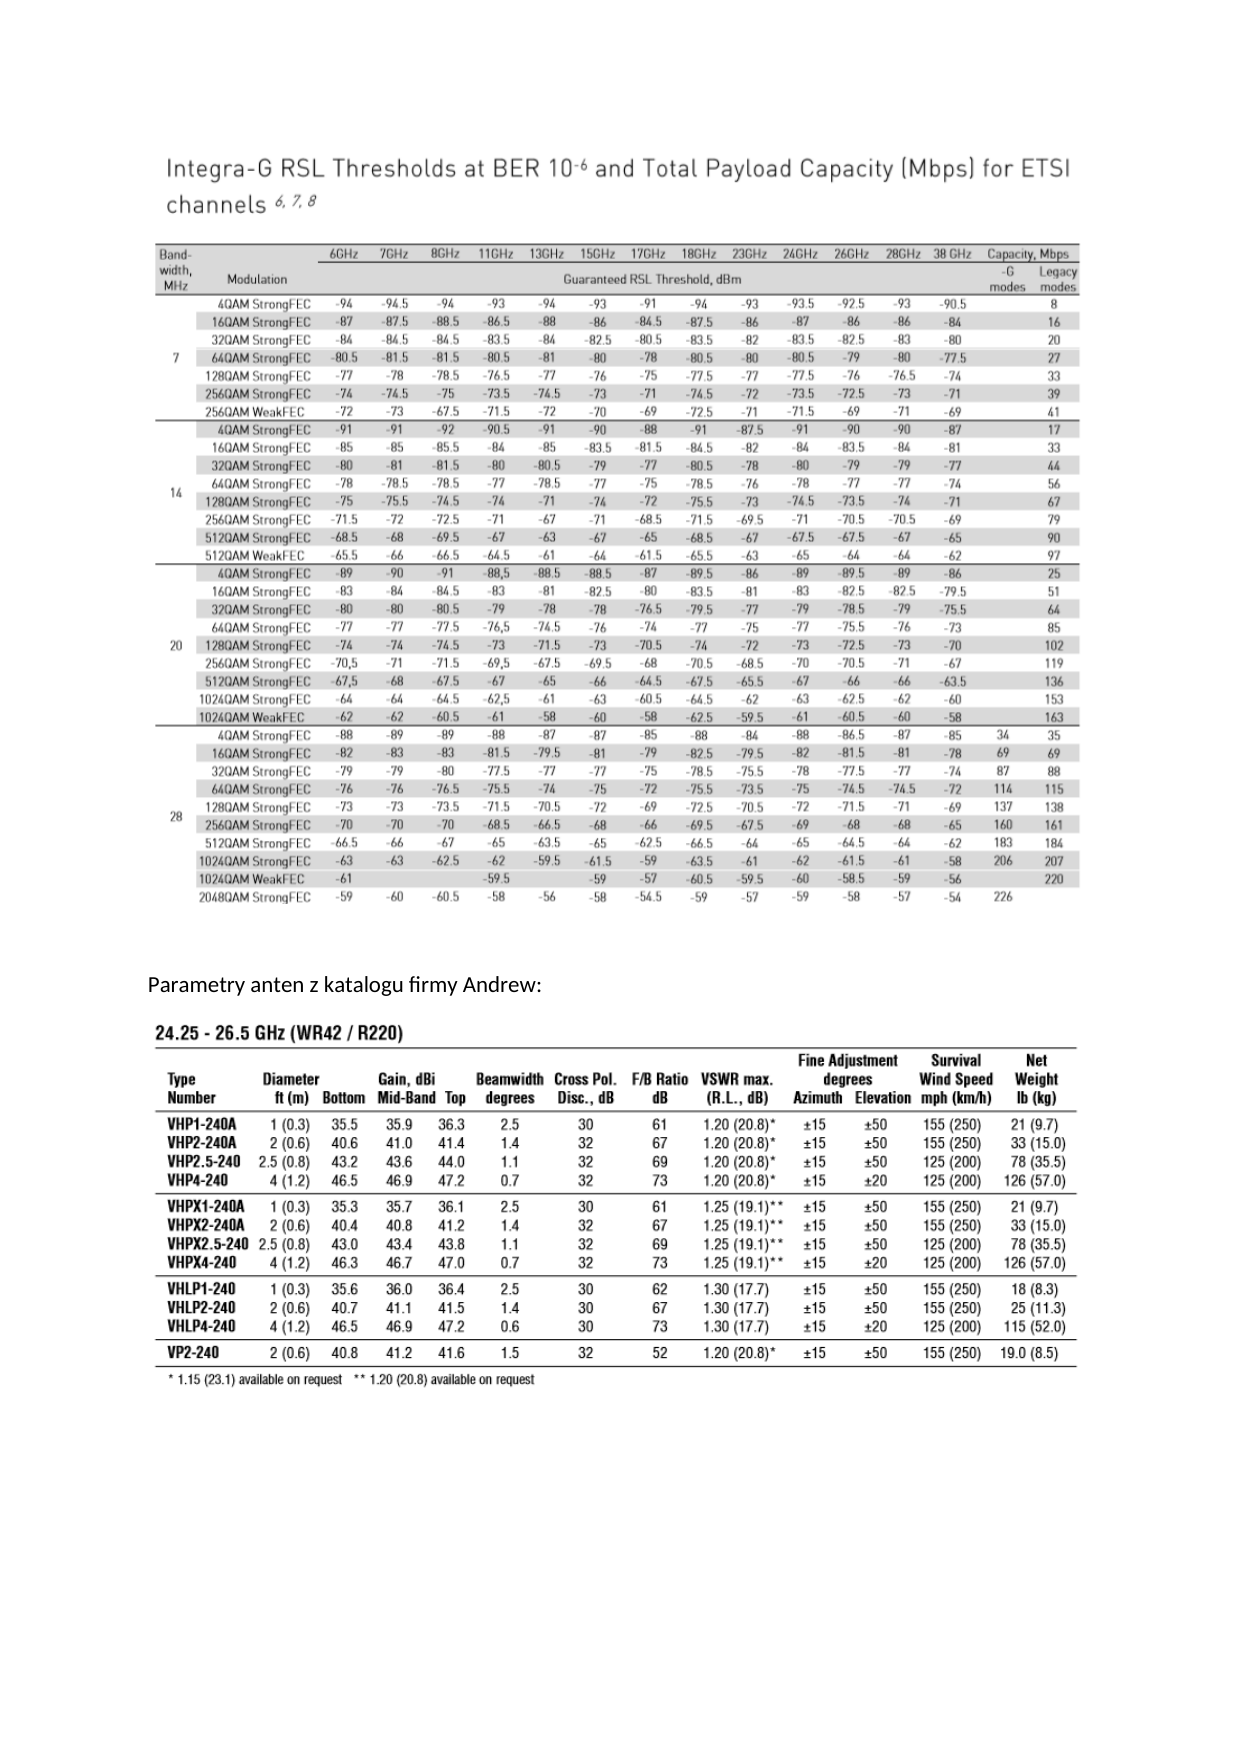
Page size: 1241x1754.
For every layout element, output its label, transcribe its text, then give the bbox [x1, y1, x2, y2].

picture [147, 240, 1092, 904]
picture [148, 1016, 1092, 1393]
text Parametry anten z katalogu firmy Andrew: [148, 970, 1093, 998]
picture [147, 147, 1092, 222]
